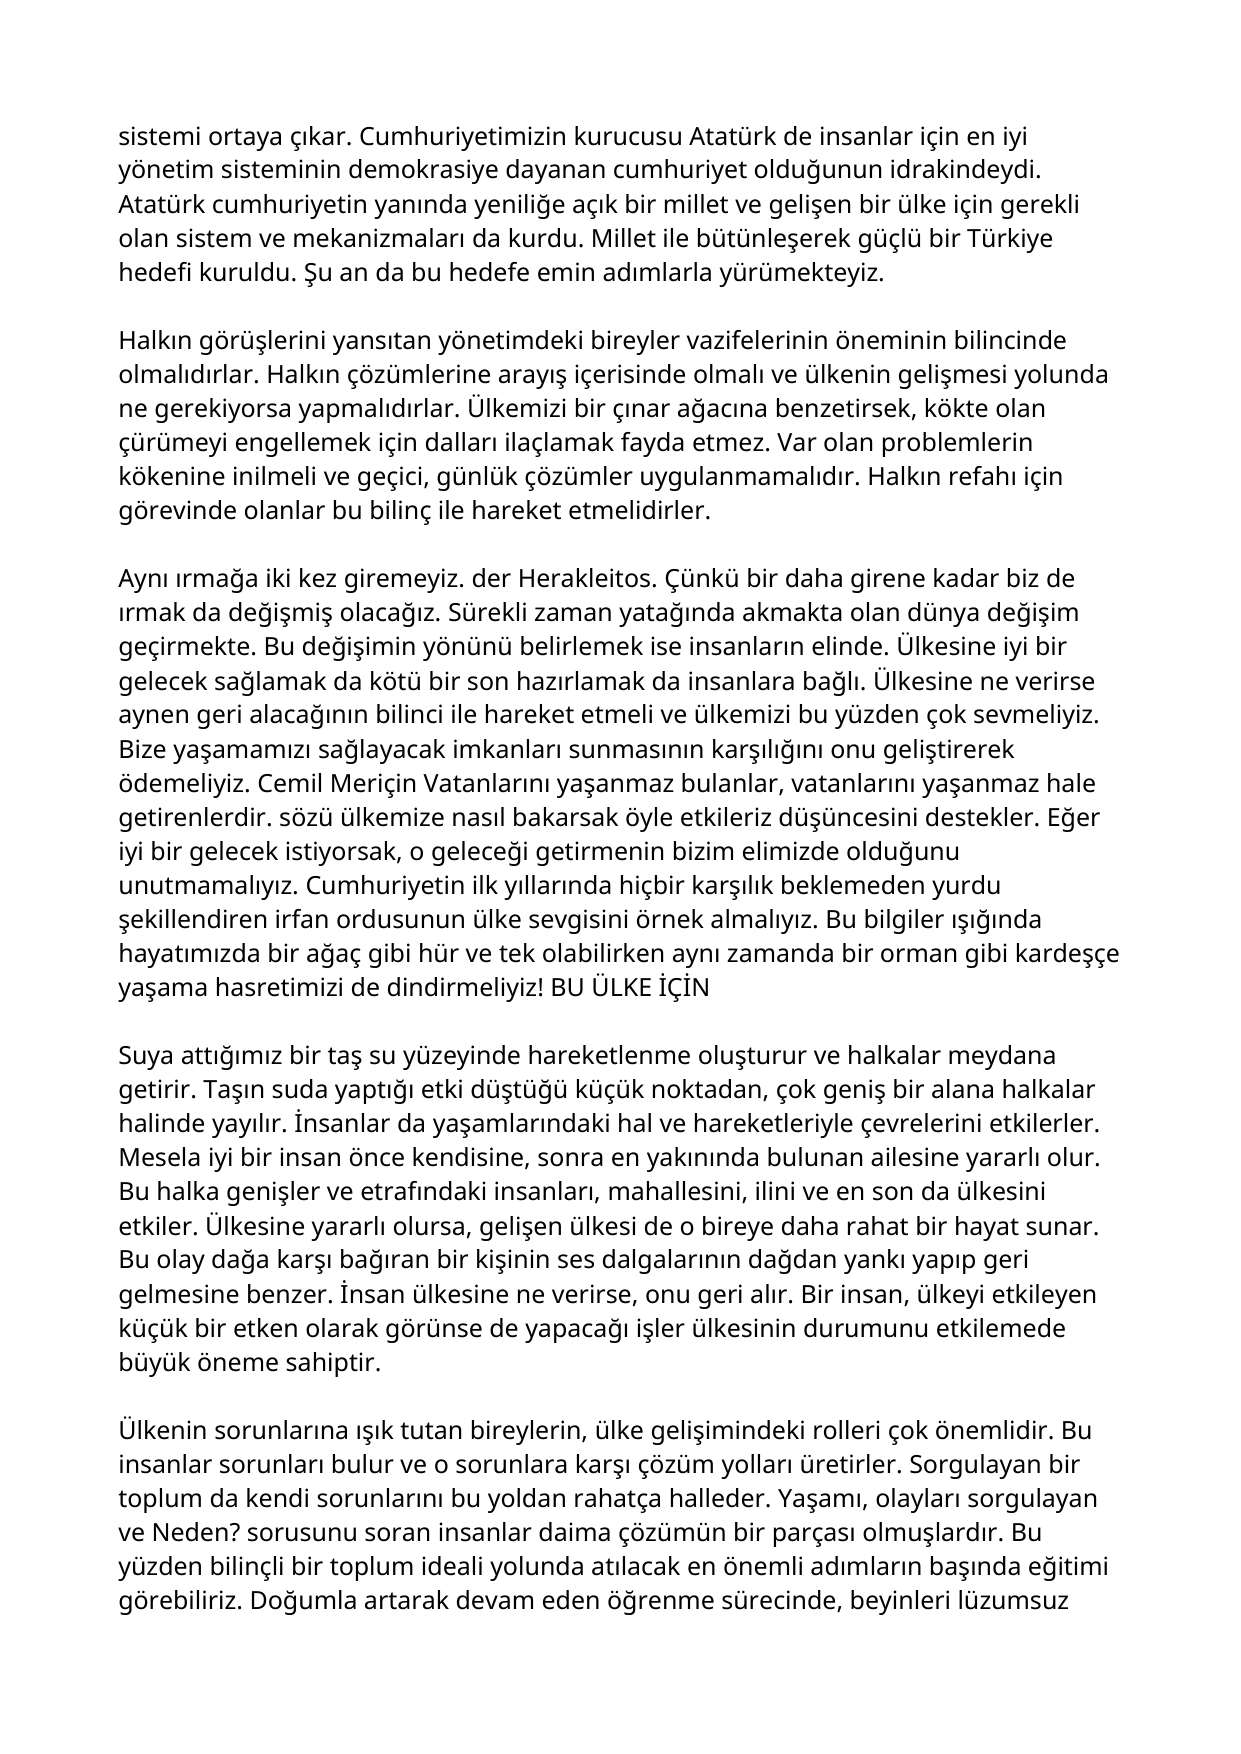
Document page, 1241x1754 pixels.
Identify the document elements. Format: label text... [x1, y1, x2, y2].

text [118, 1412, 1122, 1617]
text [118, 118, 1122, 288]
text Halkın görüşlerini yansıtan yönetimdeki bireyler vazifelerinin öneminin bilincinde olmalıdırlar. Halkın çözümlerine arayış içerisinde olmalı ve ülkenin gelişmesi yolunda ne gerekiyorsa yapmalıdırlar. Ülkemizi bir çınar ağacına benzetirsek, kökte olan çürümeyi engellemek için dalları ilaçlamak fayda etmez. Var olan problemlerin kökenine inilmeli ve geçici, günlük çözümler uygulanmamalıdır. Halkın refahı için görevinde olanlar bu bilinç ile hareket etmelidirler. [118, 322, 1122, 527]
text Aynı ırmağa iki kez giremeyiz. der Herakleitos. Çünkü bir daha girene kadar biz de ırmak da değişmiş olacağız. Sürekli zaman yatağında akmakta olan dünya değişim geçirmekte. Bu değişimin yönünü belirlemek ise insanların elinde. Ülkesine iyi bir gelecek sağlamak da kötü bir son hazırlamak da insanlara bağlı. Ülkesine ne verirse aynen geri alacağının bilinci ile hareket etmeli ve ülkemizi bu yüzden çok sevmeliyiz. Bize yaşamamızı sağlayacak imkanları sunmasının karşılığını onu geliştirerek ödemeliyiz. Cemil Meriçin Vatanlarını yaşanmaz bulanlar, vatanlarını yaşanmaz hale getirenlerdir. sözü ülkemize nasıl bakarsak öyle etkileriz düşüncesini destekler. Eğer iyi bir gelecek istiyorsak, o geleceği getirmenin bizim elimizde olduğunu unutmamalıyız. Cumhuriyetin ilk yıllarında hiçbir karşılık beklemeden yurdu şekillendiren irfan ordusunun ülke sevgisini örnek almalıyız. Bu bilgiler ışığında hayatımızda bir ağaç gibi hür ve tek olabilirken aynı zamanda bir orman gibi kardeşçe yaşama hasretimizi de dindirmeliyiz! BU ÜLKE İÇİN [118, 561, 1122, 1004]
text Suya attığımız bir taş su yüzeyinde hareketlenme oluşturur ve halkalar meydana getirir. Taşın suda yaptığı etki düştüğü küçük noktadan, çok geniş bir alana halkalar halinde yayılır. İnsanlar da yaşamlarındaki hal ve hareketleriyle çevrelerini etkilerler. Mesela iyi bir insan önce kendisine, sonra en yakınında bulunan ailesine yararlı olur. Bu halka genişler ve etrafındaki insanları, mahallesini, ilini ve en son da ülkesini etkiler. Ülkesine yararlı olursa, gelişen ülkesi de o bireye daha rahat bir hayat sunar. Bu olay dağa karşı bağıran bir kişinin ses dalgalarının dağdan yankı yapıp geri gelmesine benzer. İnsan ülkesine ne verirse, onu geri alır. Bir insan, ülkeyi etkileyen küçük bir etken olarak görünse de yapacağı işler ülkesinin durumunu etkilemede büyük öneme sahiptir. [118, 1038, 1122, 1378]
